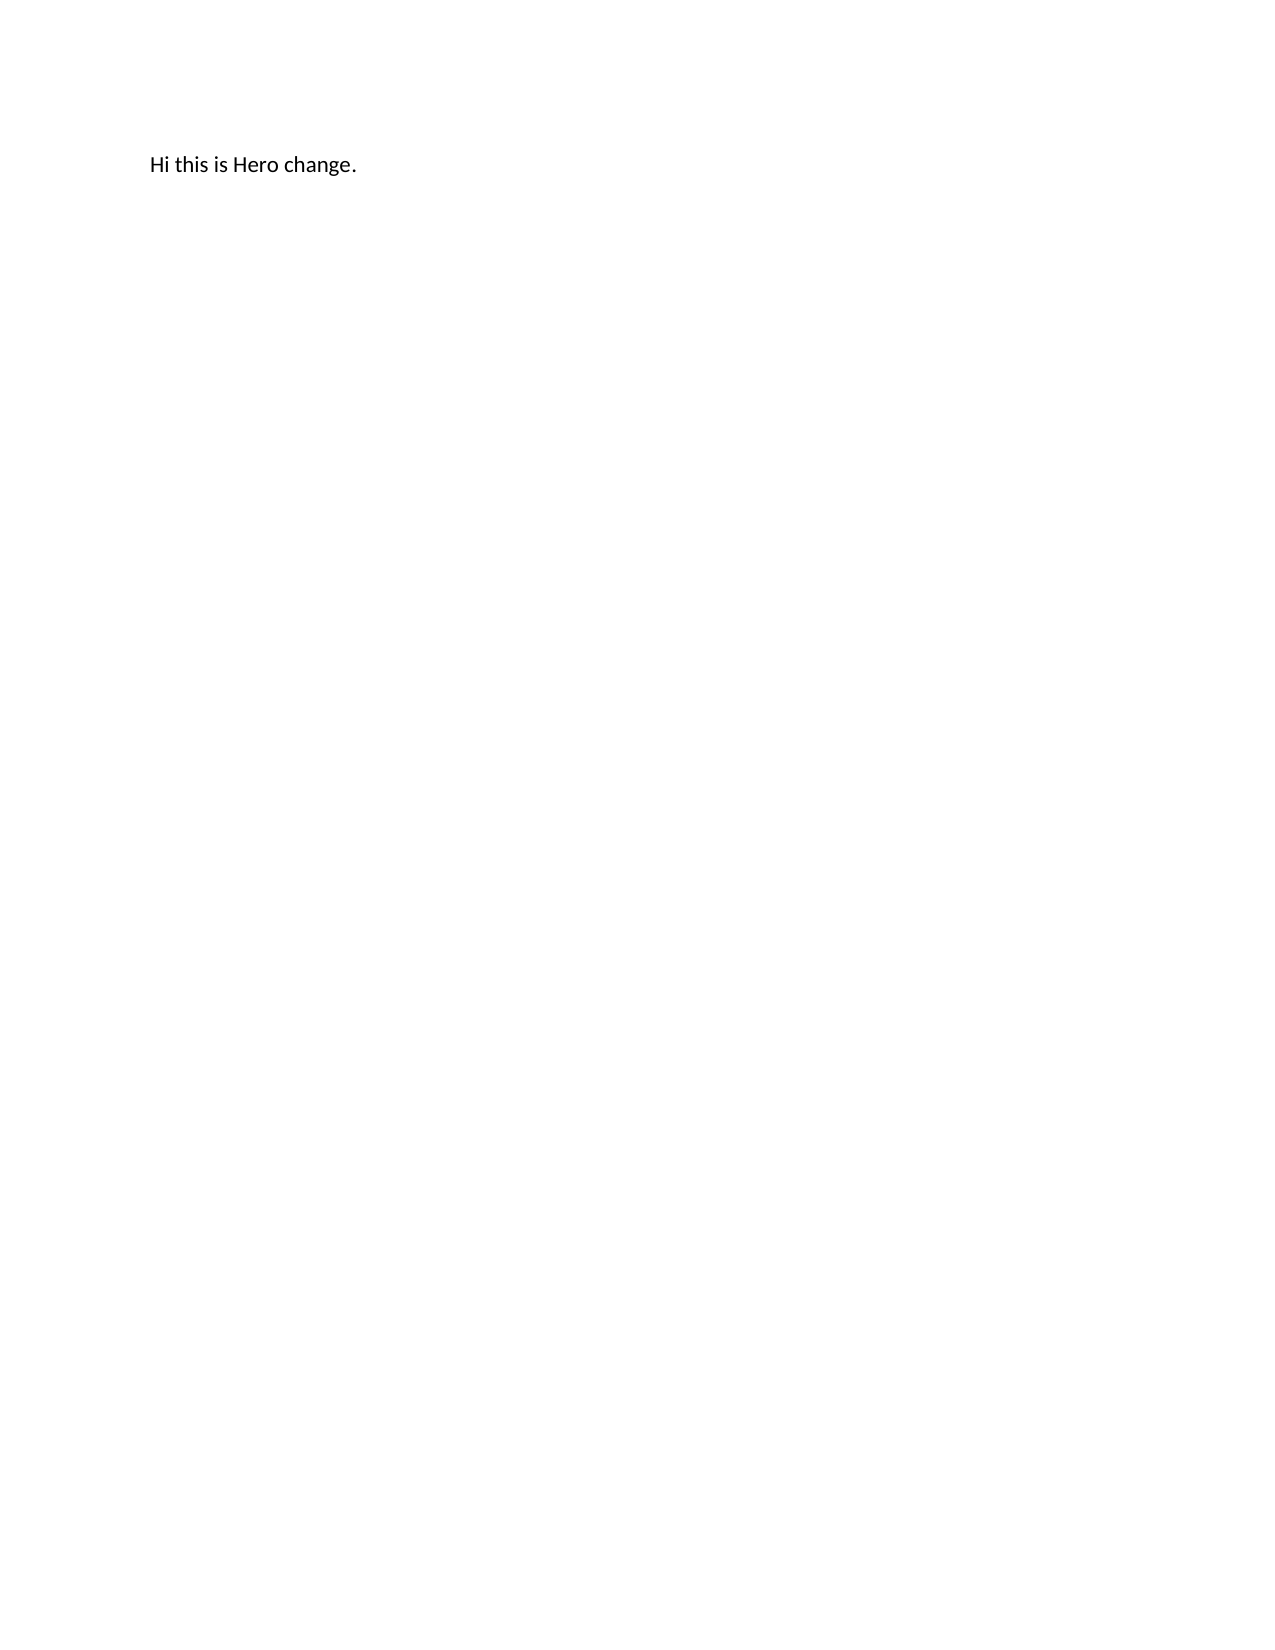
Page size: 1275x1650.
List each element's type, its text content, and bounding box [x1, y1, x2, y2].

text Hi this is Hero change. [150, 150, 1125, 178]
